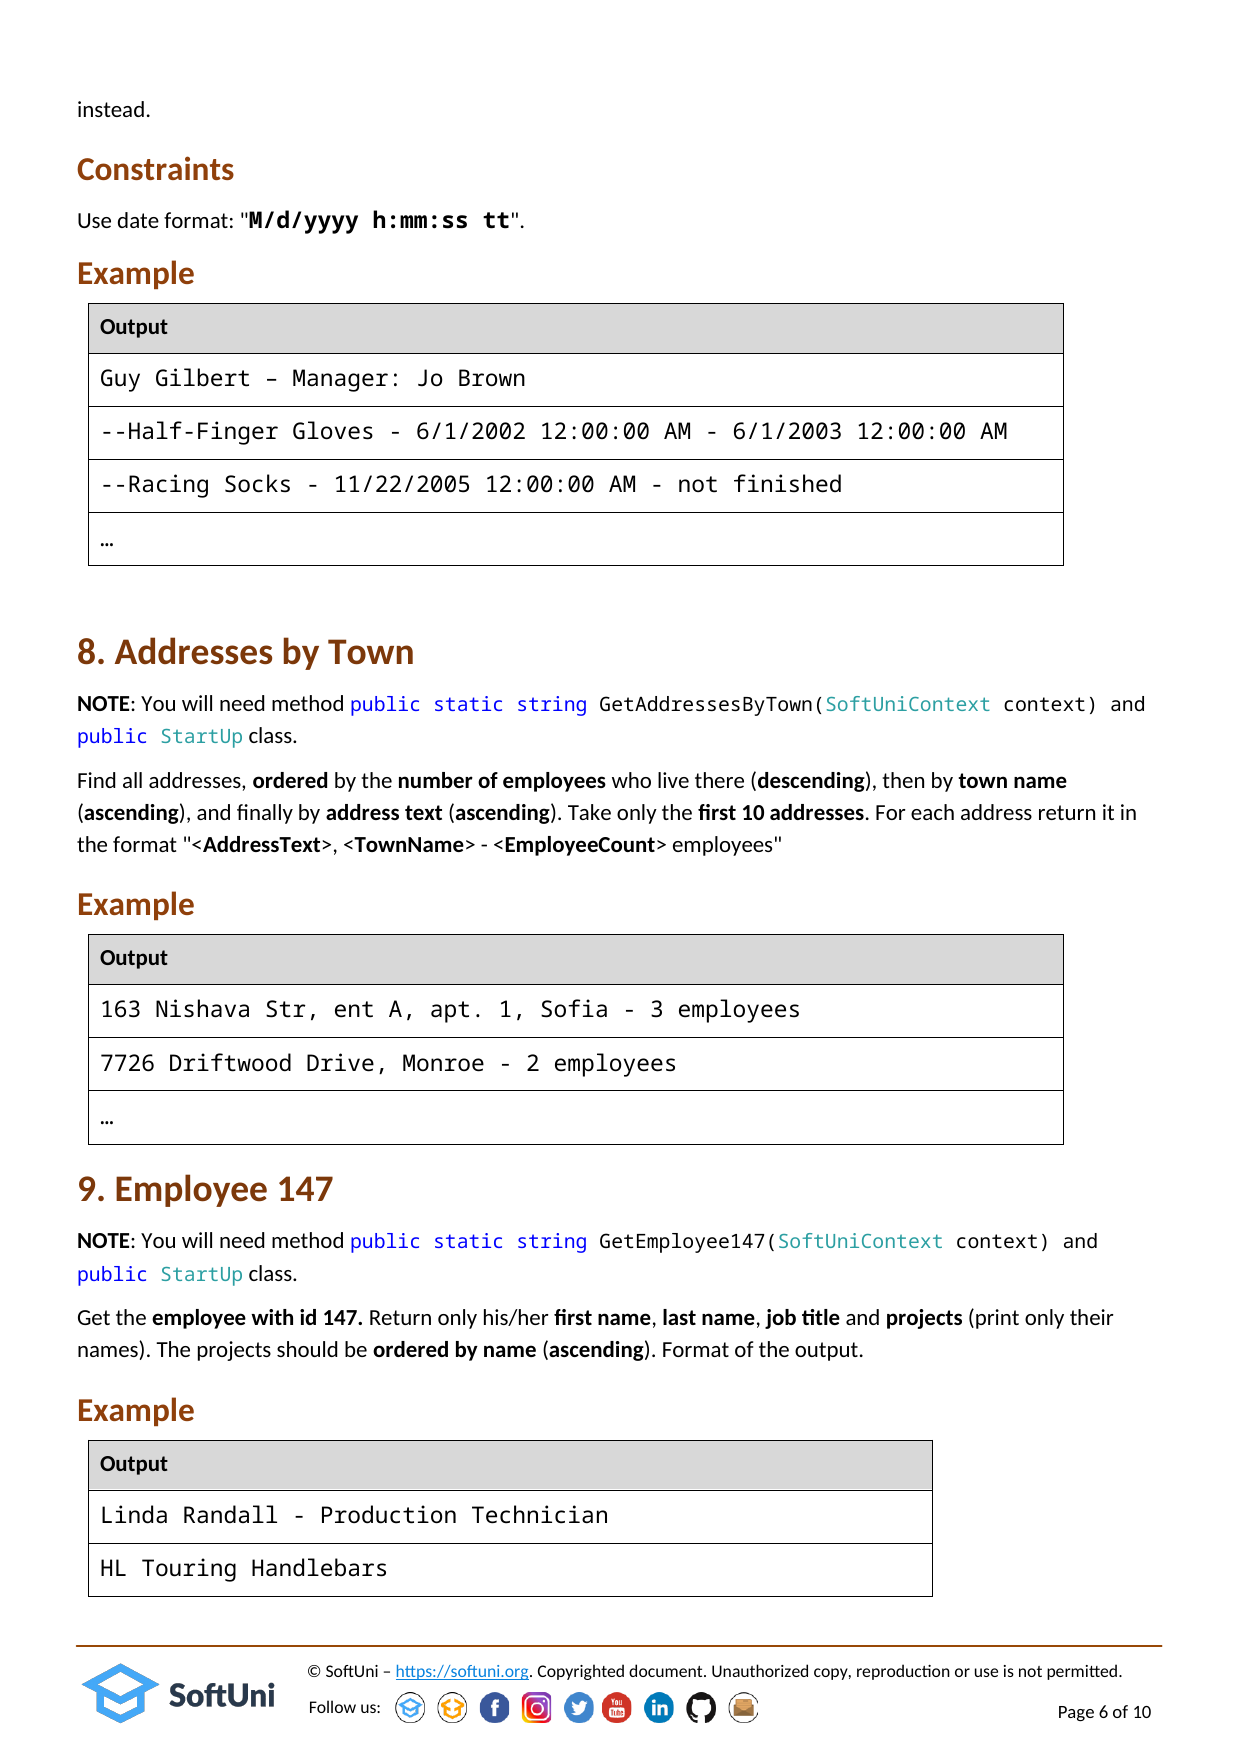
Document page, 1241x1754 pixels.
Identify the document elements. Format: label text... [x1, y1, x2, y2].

text NOTE: You will need method public static string GetEmployee147(SoftUniContext context) and public StartUp class. [77, 1226, 1163, 1287]
picture [644, 1692, 654, 1702]
table_header Output [89, 304, 1063, 353]
picture [395, 1692, 425, 1723]
picture [686, 1692, 716, 1723]
picture [728, 1692, 758, 1723]
table_cell --Racing Socks - 11/22/2005 12:00:00 AM - not finished [89, 460, 1063, 512]
picture [658, 1705, 667, 1715]
subtitle Addresses by Town [77, 628, 1163, 673]
subtitle Example [77, 252, 1163, 293]
text Use date format: "M/d/yyyy h:mm:ss tt". [77, 203, 1163, 235]
table_cell HL Touring Handlebars [89, 1544, 932, 1596]
subtitle Constraints [77, 148, 1163, 189]
table_cell Linda Randall - Production Technician [89, 1491, 932, 1543]
subtitle Example [77, 1389, 1163, 1429]
table_cell … [89, 513, 1063, 565]
picture [75, 1658, 281, 1729]
table_cell … [89, 1091, 1063, 1143]
picture [521, 1692, 552, 1723]
picture [666, 1715, 674, 1723]
picture [479, 1692, 510, 1723]
picture [665, 1692, 674, 1701]
picture [602, 1692, 632, 1723]
table_header Output [89, 1441, 932, 1489]
subtitle Employee 147 [77, 1165, 1163, 1211]
picture [437, 1692, 467, 1723]
table_header Output [89, 935, 1063, 984]
text Find all addresses, ordered by the number of employees who live there (descending), then by town name (ascending), and finally by address text (ascending). Take only the first 10 addresses. For each address return it in the format "<AddressText>, <TownName> - <EmployeeCount> employees" [77, 766, 1163, 858]
table_cell Guy Gilbert – Manager: Jo Brown [89, 354, 1063, 406]
text Get the employee with id 147. Return only his/her first name, last name, job title and projects (print only their names). The projects should be ordered by name (ascending). Format of the output. [77, 1303, 1163, 1364]
subtitle Example [77, 883, 1163, 924]
table_cell 163 Nishava Str, ent A, apt. 1, Sofia - 3 employees [89, 985, 1063, 1037]
picture [564, 1692, 594, 1723]
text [77, 95, 1163, 123]
table_cell 7726 Driftwood Drive, Monroe - 2 employees [89, 1038, 1063, 1090]
text NOTE: You will need method public static string GetAddressesByTown(SoftUniContext context) and public StartUp class. [77, 689, 1163, 749]
picture [644, 1713, 652, 1723]
table_cell --Half-Finger Gloves - 6/1/2002 12:00:00 AM - 6/1/2003 12:00:00 AM [89, 407, 1063, 459]
